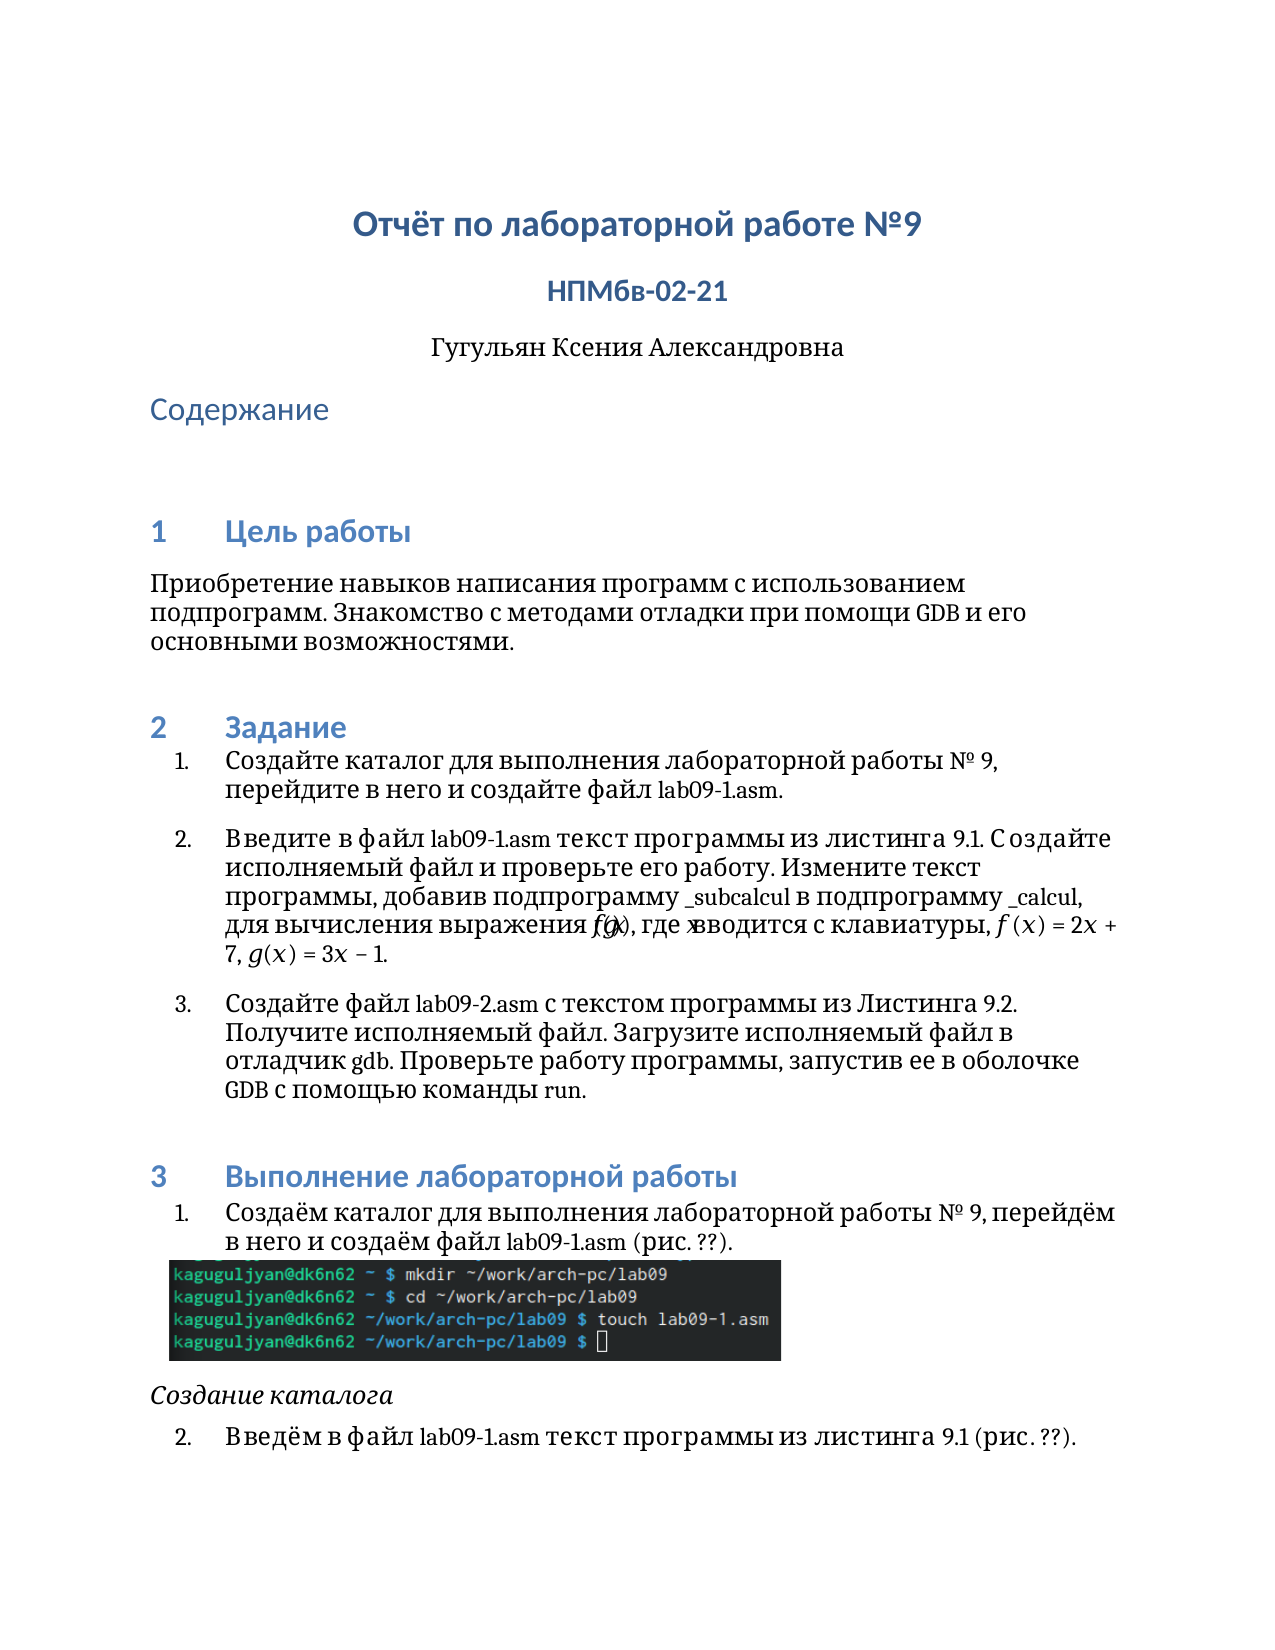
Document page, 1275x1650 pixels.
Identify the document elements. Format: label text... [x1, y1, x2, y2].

list Создайте каталог для выполнения лабораторной работы № 9, перейдите в него и создайте файл lab09-1.asm. [175, 747, 1125, 804]
text Гугульян Ксения Александровна [150, 334, 1125, 363]
list Введём в файл lab09-1.asm текст программы из листинга 9.1 (рис. ??). [175, 1423, 1125, 1452]
list Создаём каталог для выполнения лабораторной работы № 9, перейдём в него и создаём файл lab09-1.asm (рис. ??). [175, 1199, 1125, 1257]
subtitle 2 Задание [150, 706, 1125, 747]
subtitle 3 Выполнение лабораторной работы [150, 1155, 1125, 1196]
subtitle НПМбв-02-21 [150, 271, 1125, 309]
list Введите в файл lab09-1.asm текст программы из листинга 9.1. Создайте исполняемый файл и проверьте его работу. Измените текст программы, добавив подпрограмму _subcalcul в подпрограмму _calcul, для вычисления выражения 𝑓(𝑔(𝑥)), где 𝑥 вводится с клавиатуры, 𝑓(𝑥) = 2𝑥 + 7, 𝑔(𝑥) = 3𝑥 − 1. [175, 825, 1125, 969]
subtitle 1 Цель работы [150, 510, 1125, 551]
text Приобретение навыков написания программ с использованием подпрограмм. Знакомство с методами отладки при помощи GDB и его основными возможностями. [150, 570, 1125, 656]
title Отчёт по лабораторной работе №9 [150, 200, 1125, 246]
picture [168, 1260, 782, 1361]
text Создание каталога [150, 1382, 1125, 1411]
list Создайте файл lab09-2.asm с текстом программы из Листинга 9.2. Получите исполняемый файл. Загрузите исполняемый файл в отладчик gdb. Проверьте работу программы, запустив ее в оболочке GDB с помощью команды run. [175, 990, 1125, 1105]
